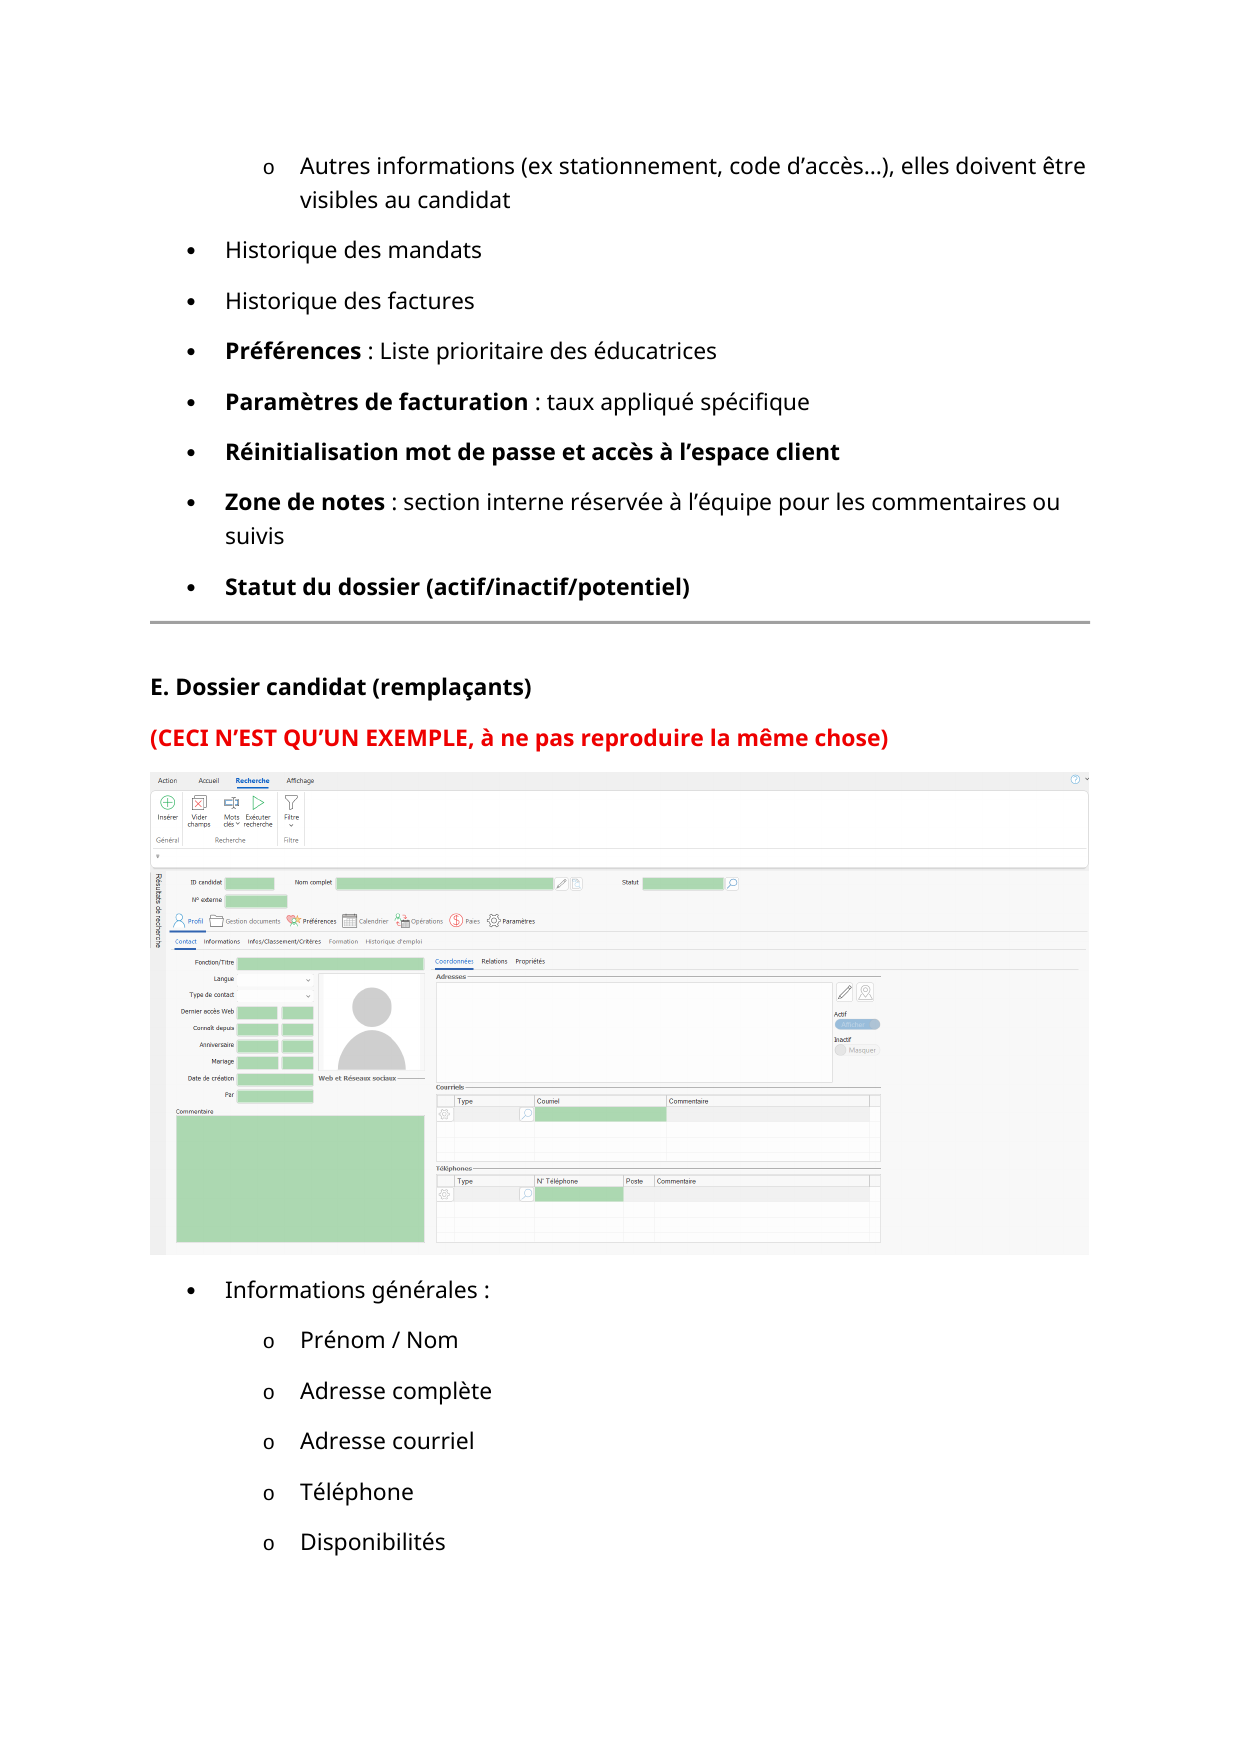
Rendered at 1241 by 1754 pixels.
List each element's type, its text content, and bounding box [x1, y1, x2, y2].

list Informations générales : [187, 1274, 1090, 1305]
list Historique des mandats [187, 234, 1090, 265]
list Adresse courriel [262, 1425, 1090, 1457]
list Paramètres de facturation : taux appliqué spécifique [187, 385, 1090, 417]
list Historique des factures [187, 284, 1090, 316]
picture [150, 772, 1089, 1255]
list Disponibilités [262, 1526, 1090, 1557]
list Réinitialisation mot de passe et accès à l’espace client [187, 436, 1090, 467]
list Prénom / Nom [262, 1324, 1090, 1356]
list Statut du dossier (actif/inactif/potentiel) [187, 570, 1090, 602]
list Autres informations (ex stationnement, code d’accès…), elles doivent être visibles au candidat [262, 150, 1090, 215]
list Adresse complète [262, 1375, 1090, 1406]
list Préférences : Liste prioritaire des éducatrices [187, 335, 1090, 366]
list Zone de notes : section interne réservée à l’équipe pour les commentaires ou suivis [187, 486, 1090, 551]
text (CECI N’EST QU’UN EXEMPLE, à ne pas reproduire la même chose) [150, 722, 1090, 753]
list Téléphone [262, 1476, 1090, 1507]
text E. Dossier candidat (remplaçants) [150, 671, 1090, 702]
